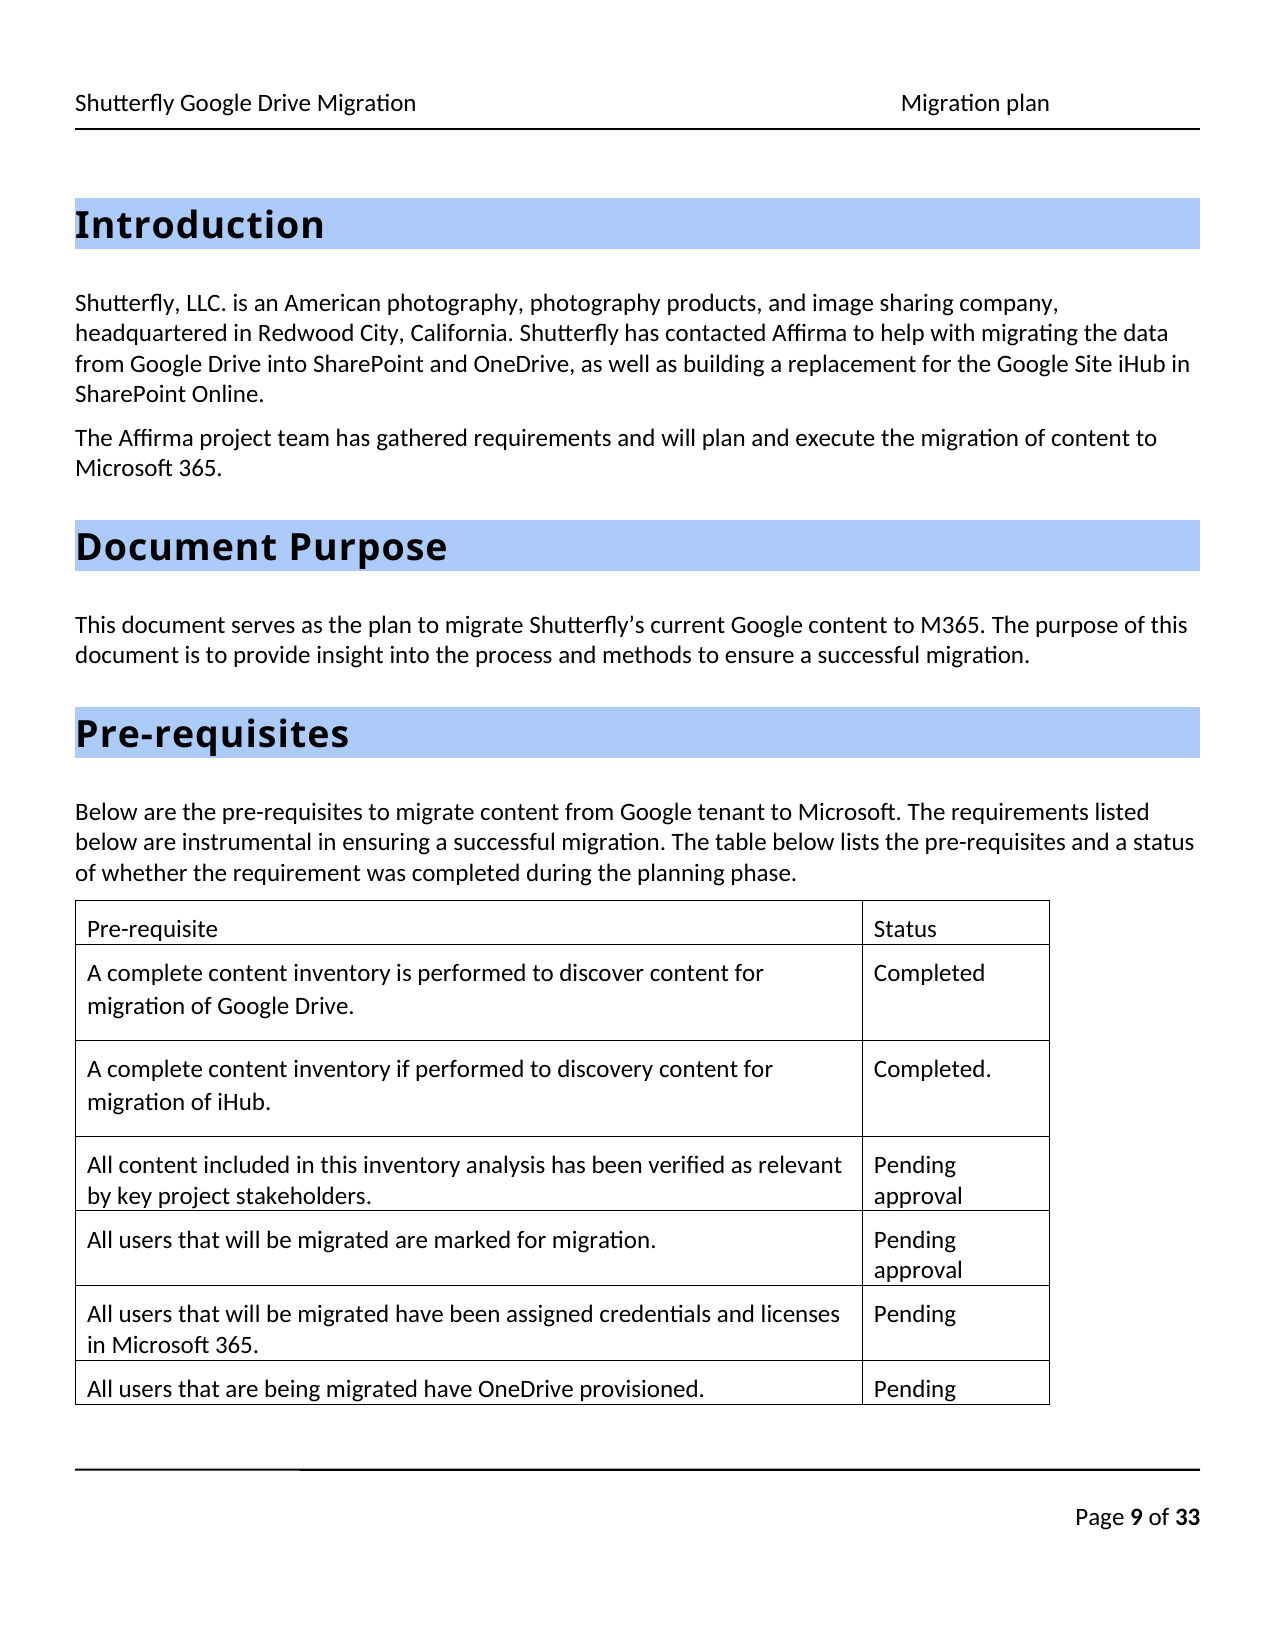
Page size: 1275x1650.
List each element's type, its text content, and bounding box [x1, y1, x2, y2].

table_header Pre-requisite [76, 901, 862, 944]
text This document serves as the plan to migrate Shutterfly’s current Google content to M365. The purpose of this document is to provide insight into the process and methods to ensure a successful migration. [75, 609, 1200, 670]
table_cell All users that will be migrated have been assigned credentials and licenses in Microsoft 365. [76, 1286, 862, 1359]
table_header Status [863, 901, 1049, 944]
subtitle Introduction [75, 198, 1200, 249]
table_cell Pending [863, 1361, 1049, 1404]
subtitle Pre-requisites [75, 707, 1200, 758]
text Below are the pre-requisites to migrate content from Google tenant to Microsoft. The requirements listed below are instrumental in ensuring a successful migration. The table below lists the pre-requisites and a status of whether the requirement was completed during the planning phase. [75, 796, 1200, 887]
table_cell All users that are being migrated have OneDrive provisioned. [76, 1361, 862, 1404]
table_cell All users that will be migrated are marked for migration. [76, 1211, 862, 1285]
table_cell Pending approval [863, 1211, 1049, 1285]
table_cell Completed [863, 945, 1049, 1040]
subtitle Document Purpose [75, 520, 1200, 571]
table_cell A complete content inventory if performed to discovery content for migration of iHub. [76, 1041, 862, 1136]
table_cell A complete content inventory is performed to discover content for migration of Google Drive. [76, 945, 862, 1040]
table_cell Pending [863, 1286, 1049, 1359]
table_cell All content included in this inventory analysis has been verified as relevant by key project stakeholders. [76, 1137, 862, 1210]
text The Affirma project team has gathered requirements and will plan and execute the migration of content to Microsoft 365. [75, 422, 1200, 483]
table_cell Completed. [863, 1041, 1049, 1136]
text Shutterfly, LLC. is an American photography, photography products, and image sharing company, headquartered in Redwood City, California. Shutterfly has contacted Affirma to help with migrating the data from Google Drive into SharePoint and OneDrive, as well as building a replacement for the Google Site iHub in SharePoint Online. [75, 287, 1200, 409]
table_cell Pending approval [863, 1137, 1049, 1210]
